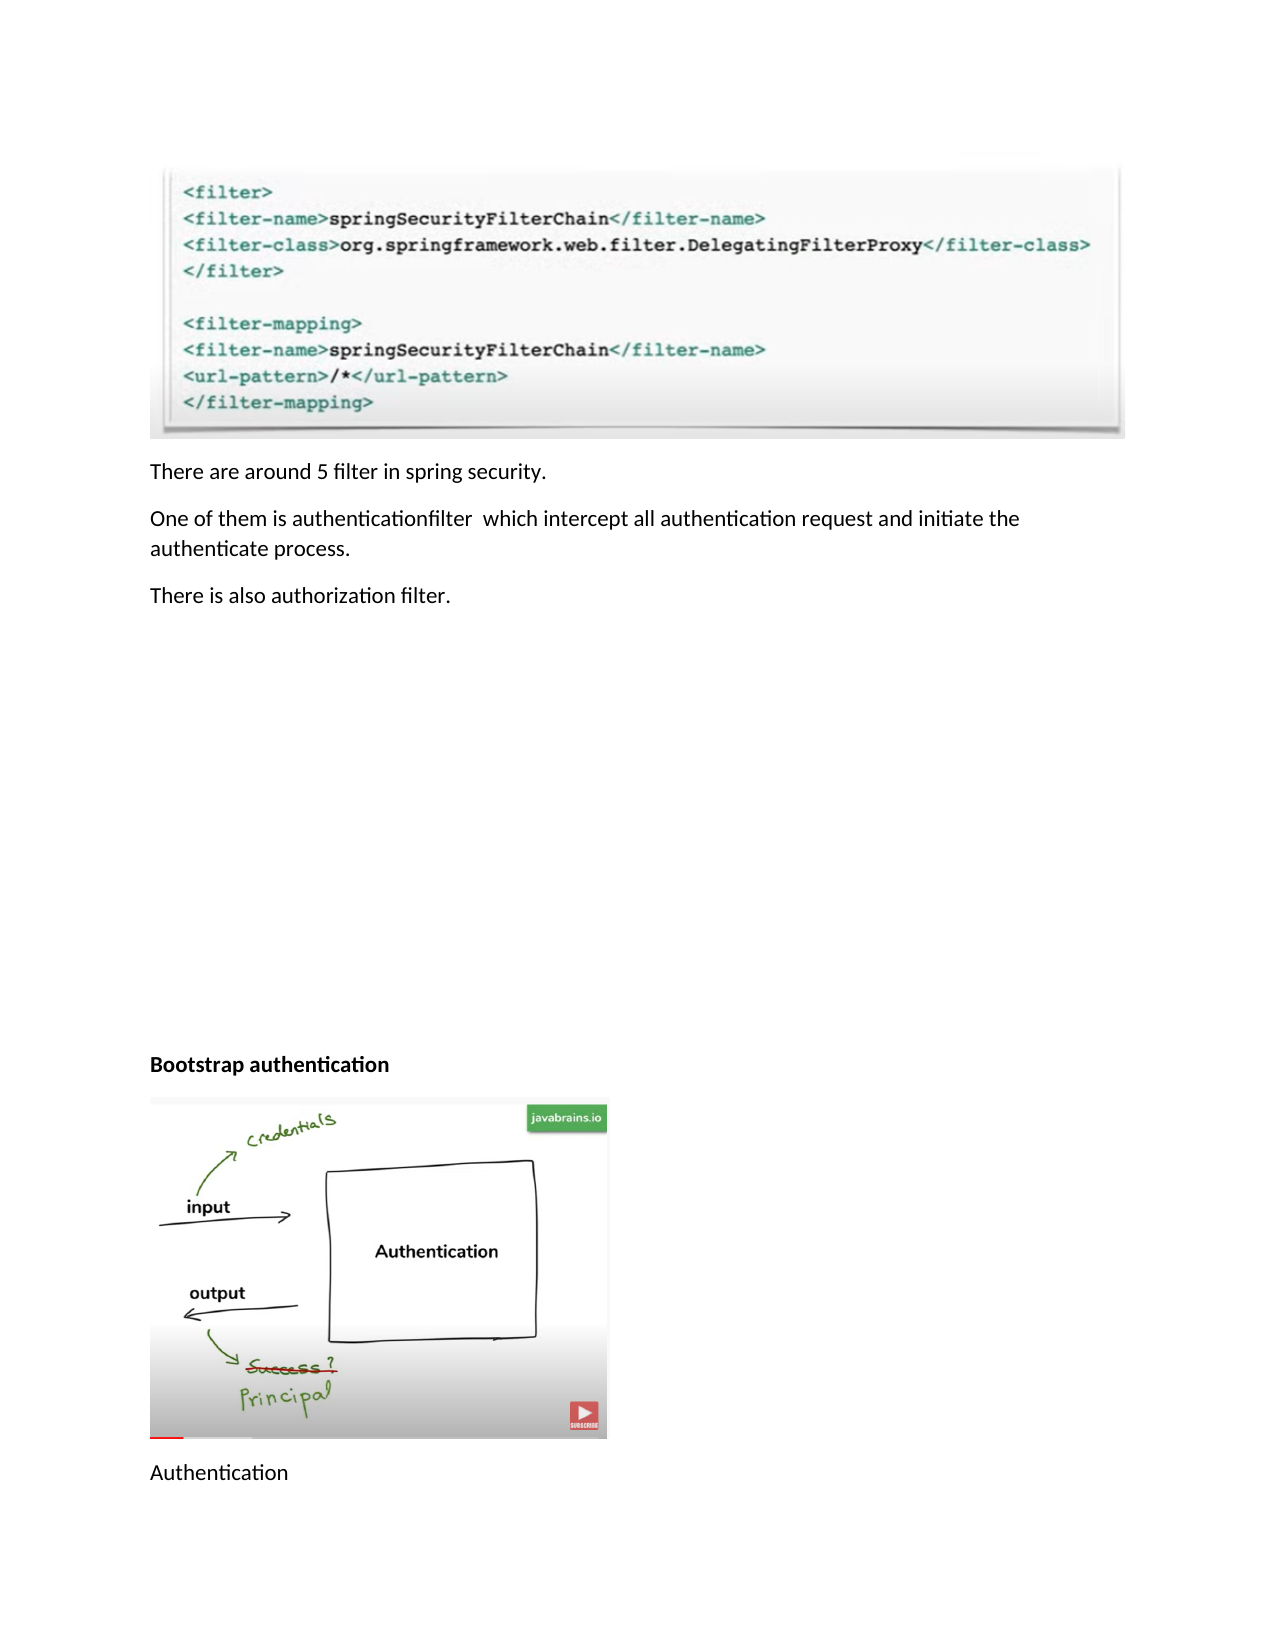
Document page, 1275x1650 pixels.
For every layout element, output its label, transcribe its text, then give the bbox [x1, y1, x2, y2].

text Authentication [150, 1458, 1125, 1486]
text There is also authorization filter. [150, 581, 1125, 609]
picture [150, 1097, 611, 1439]
text One of them is authenticationfilter which intercept all authentication request and initiate the authenticate process. [150, 504, 1125, 562]
text There are around 5 filter in spring security. [150, 457, 1125, 485]
text Bootstrap authentication [150, 1050, 1125, 1078]
picture [150, 150, 1125, 439]
